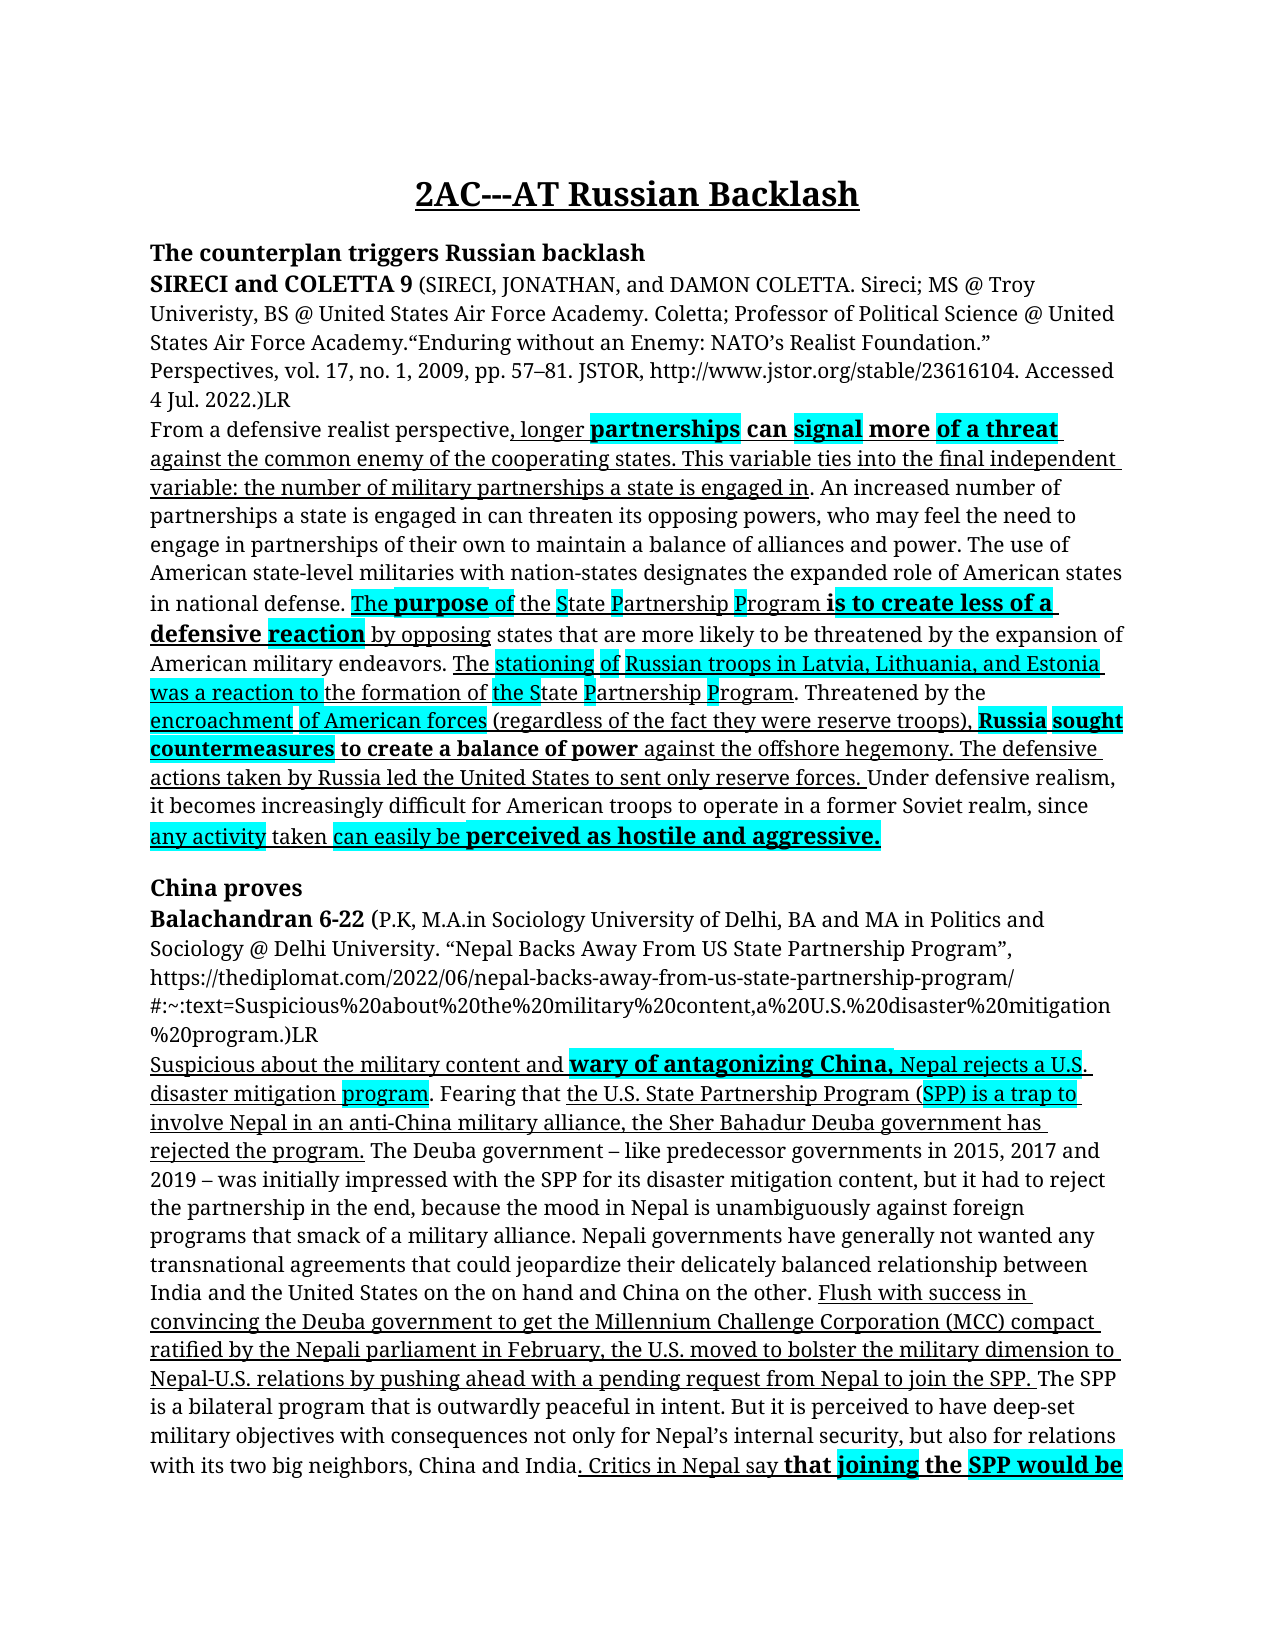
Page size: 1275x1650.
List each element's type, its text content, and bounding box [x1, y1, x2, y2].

subtitle China proves [150, 872, 1125, 903]
subtitle The counterplan triggers Russian backlash [150, 237, 1125, 268]
text Balachandran 6-22 (P.K, M.A.in Sociology University of Delhi, BA and MA in Politics and Sociology @ Delhi University. “Nepal Backs Away From US State Partnership Program”, https://thediplomat.com/2022/06/nepal-backs-away-from-us-state-partnership-program/#:~:text=Suspicious%20about%20the%20military%20content,a%20U.S.%20disaster%20mitigation%20program.)LR [150, 903, 1125, 1048]
subtitle 2AC---AT Russian Backlash [150, 171, 1125, 216]
text SIRECI and COLETTA 9 (SIRECI, JONATHAN, and DAMON COLETTA. Sireci; MS @ Troy Univeristy, BS @ United States Air Force Academy. Coletta; Professor of Political Science @ United States Air Force Academy.“Enduring without an Enemy: NATO’s Realist Foundation.” Perspectives, vol. 17, no. 1, 2009, pp. 57–81. JSTOR, http://www.jstor.org/stable/23616104. Accessed 4 Jul. 2022.)LR [150, 268, 1125, 413]
text From a defensive realist perspective, longer partnerships can signal more of a threat against the common enemy of the cooperating states. This variable ties into the final independent variable: the number of military partnerships a state is engaged in. An increased number of partnerships a state is engaged in can threaten its opposing powers, who may feel the need to engage in partnerships of their own to maintain a balance of alliances and power. The use of American state-level militaries with nation-states designates the expanded role of American states in national defense. The purpose of the State Partnership Program is to create less of a defensive reaction by opposing states that are more likely to be threatened by the expansion of American military endeavors. The stationing of Russian troops in Latvia, Lithuania, and Estonia was a reaction to the formation of the State Partnership Program. Threatened by the encroachment of American forces (regardless of the fact they were reserve troops), Russia sought countermeasures to create a balance of power against the offshore hegemony. The defensive actions taken by Russia led the United States to sent only reserve forces. Under defensive realism, it becomes increasingly difficult for American troops to operate in a former Soviet realm, since any activity taken can easily be perceived as hostile and aggressive. [150, 413, 1125, 851]
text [150, 1048, 1125, 1480]
